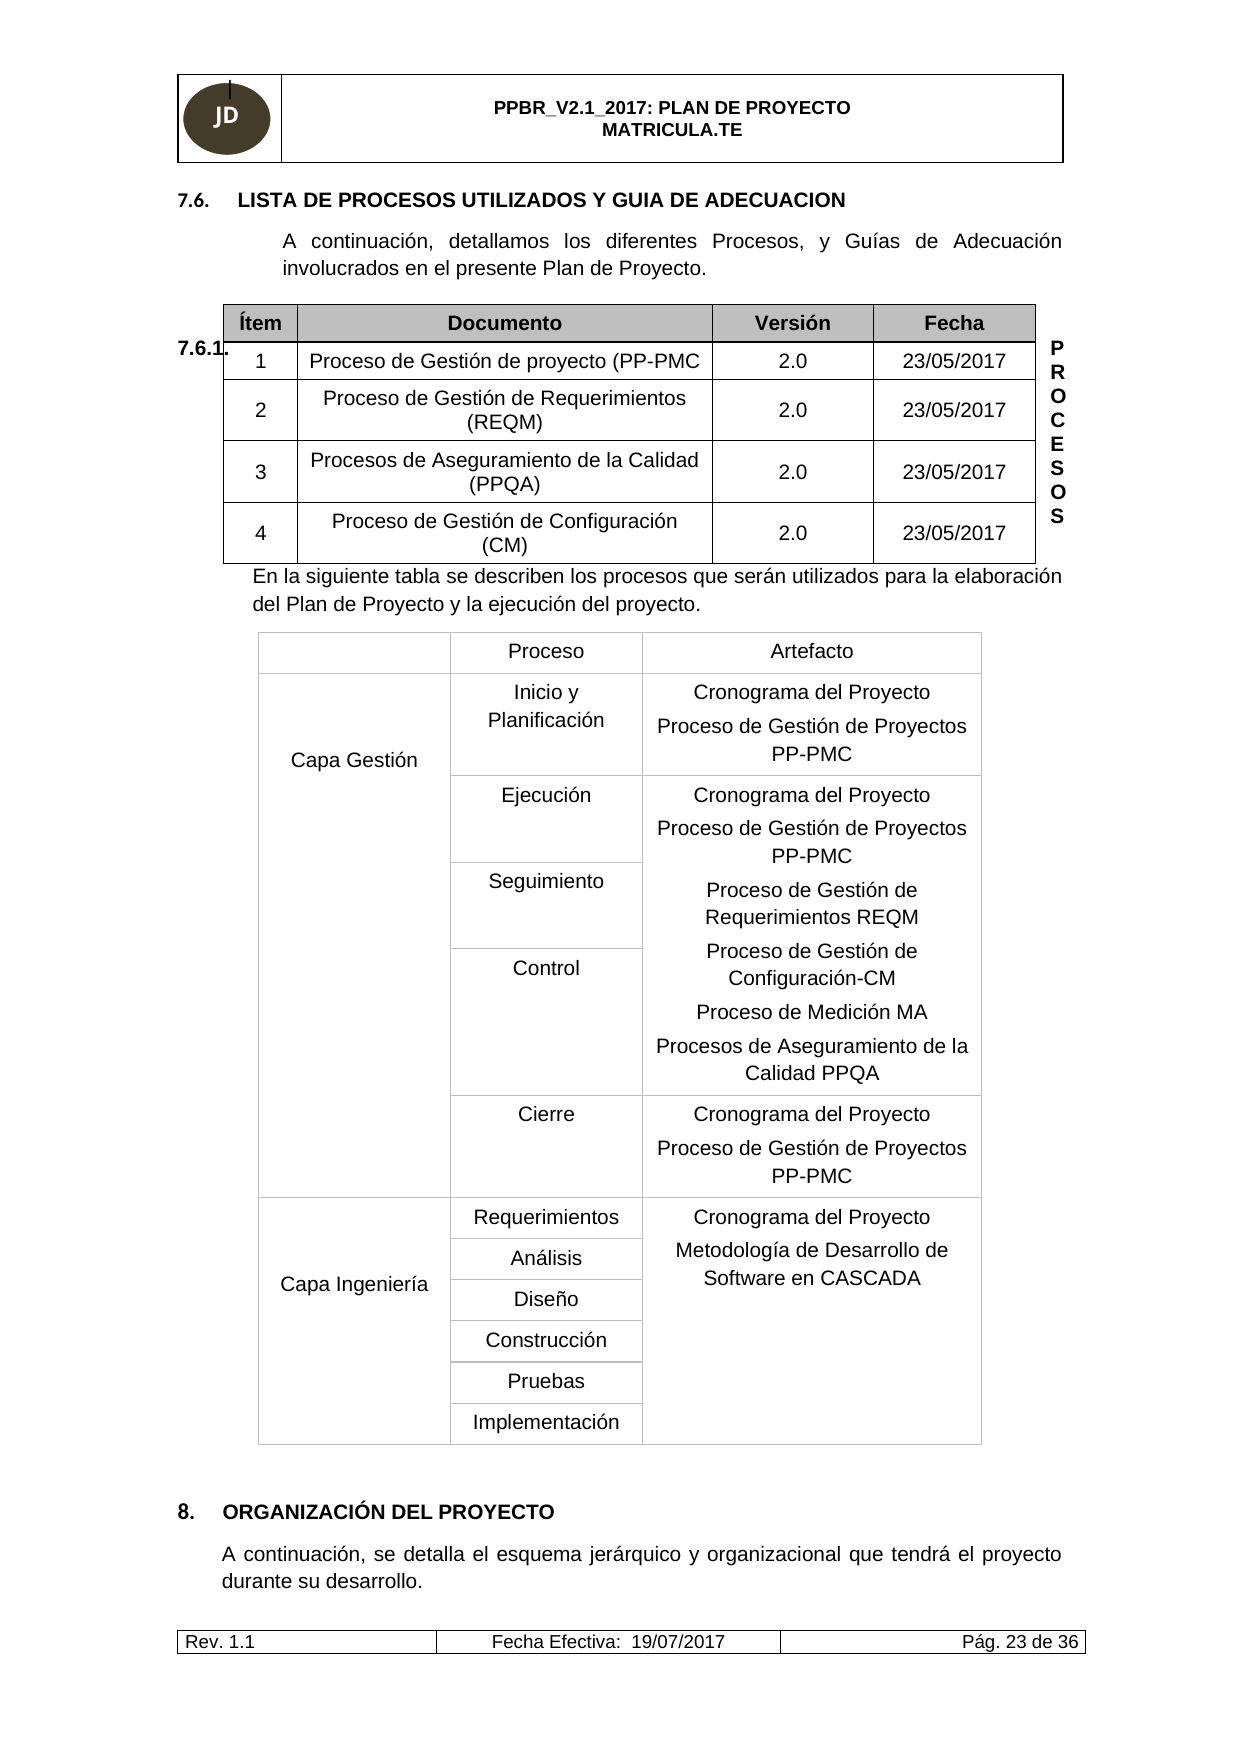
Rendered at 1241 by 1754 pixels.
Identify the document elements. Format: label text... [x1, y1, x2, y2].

table_cell Implementación [451, 1404, 642, 1443]
table_cell 23/05/2017 [874, 441, 1035, 502]
table_cell Procesos de Aseguramiento de la Calidad (PPQA) [298, 441, 712, 502]
table_cell Control [451, 949, 642, 1095]
table_cell 2.0 [713, 380, 873, 440]
table_cell Diseño [451, 1280, 642, 1320]
table_cell Ejecución [451, 776, 642, 862]
table_cell 2.0 [713, 343, 873, 379]
table_cell Cierre [451, 1096, 642, 1197]
table_cell Cronograma del Proyecto Proceso de Gestión de Proyectos PP-PMC Proceso de Gestión de Requerimientos REQM Proceso de Gestión de Configuración-CM Proceso de Medición MA Procesos de Aseguramiento de la Calidad PPQA [643, 776, 981, 1095]
table_cell 23/05/2017 [874, 343, 1035, 379]
table_cell Proceso de Gestión de Requerimientos (REQM) [298, 380, 712, 440]
table_cell Cronograma del Proyecto Proceso de Gestión de Proyectos PP-PMC [643, 1096, 981, 1197]
table_cell 23/05/2017 [874, 380, 1035, 440]
text A continuación, detallamos los diferentes Procesos, y Guías de Adecuación involucrados en el presente Plan de Proyecto. [282, 229, 1063, 280]
table_cell 3 [224, 441, 297, 502]
table_cell 4 [224, 503, 297, 563]
table_cell 2 [224, 380, 297, 440]
table_cell Análisis [451, 1239, 642, 1279]
table_header [259, 633, 450, 673]
table_cell Proceso de Gestión de Configuración (CM) [298, 503, 712, 563]
text A continuación, se detalla el esquema jerárquico y organizacional que tendrá el proyecto durante su desarrollo. [222, 1542, 1063, 1593]
table_header Fecha [874, 305, 1035, 341]
subtitle PROCESOS [1036, 336, 1063, 552]
table_cell Pruebas [451, 1363, 642, 1402]
table_header Artefacto [643, 633, 981, 673]
table_cell Seguimiento [451, 863, 642, 948]
table_cell Proceso de Gestión de proyecto (PP-PMC [298, 343, 712, 379]
table_cell Construcción [451, 1321, 642, 1361]
table_cell 2.0 [713, 503, 873, 563]
table_cell 23/05/2017 [874, 503, 1035, 563]
table_cell 2.0 [713, 441, 873, 502]
table_cell 1 [224, 343, 297, 379]
table_header Proceso [451, 633, 642, 673]
table_cell Capa Gestión [259, 674, 450, 1197]
table_header Ítem [224, 305, 297, 341]
table_cell Cronograma del Proyecto Proceso de Gestión de Proyectos PP-PMC [643, 674, 981, 775]
subtitle ORGANIZACIÓN DEL PROYECTO [177, 1497, 1063, 1525]
table_cell Requerimientos [451, 1198, 642, 1238]
table_header Documento [298, 305, 712, 341]
table_cell Cronograma del Proyecto Metodología de Desarrollo de Software en CASCADA [643, 1198, 981, 1443]
subtitle LISTA DE PROCESOS UTILIZADOS Y GUIA DE ADECUACION [177, 187, 1063, 212]
table_header Versión [713, 305, 873, 341]
subtitle PROCESOS [177, 336, 223, 552]
table_cell Capa Ingeniería [259, 1198, 450, 1443]
text En la siguiente tabla se describen los procesos que serán utilizados para la elaboración del Plan de Proyecto y la ejecución del proyecto. [252, 564, 1063, 616]
table_cell Inicio y Planificación [451, 674, 642, 775]
